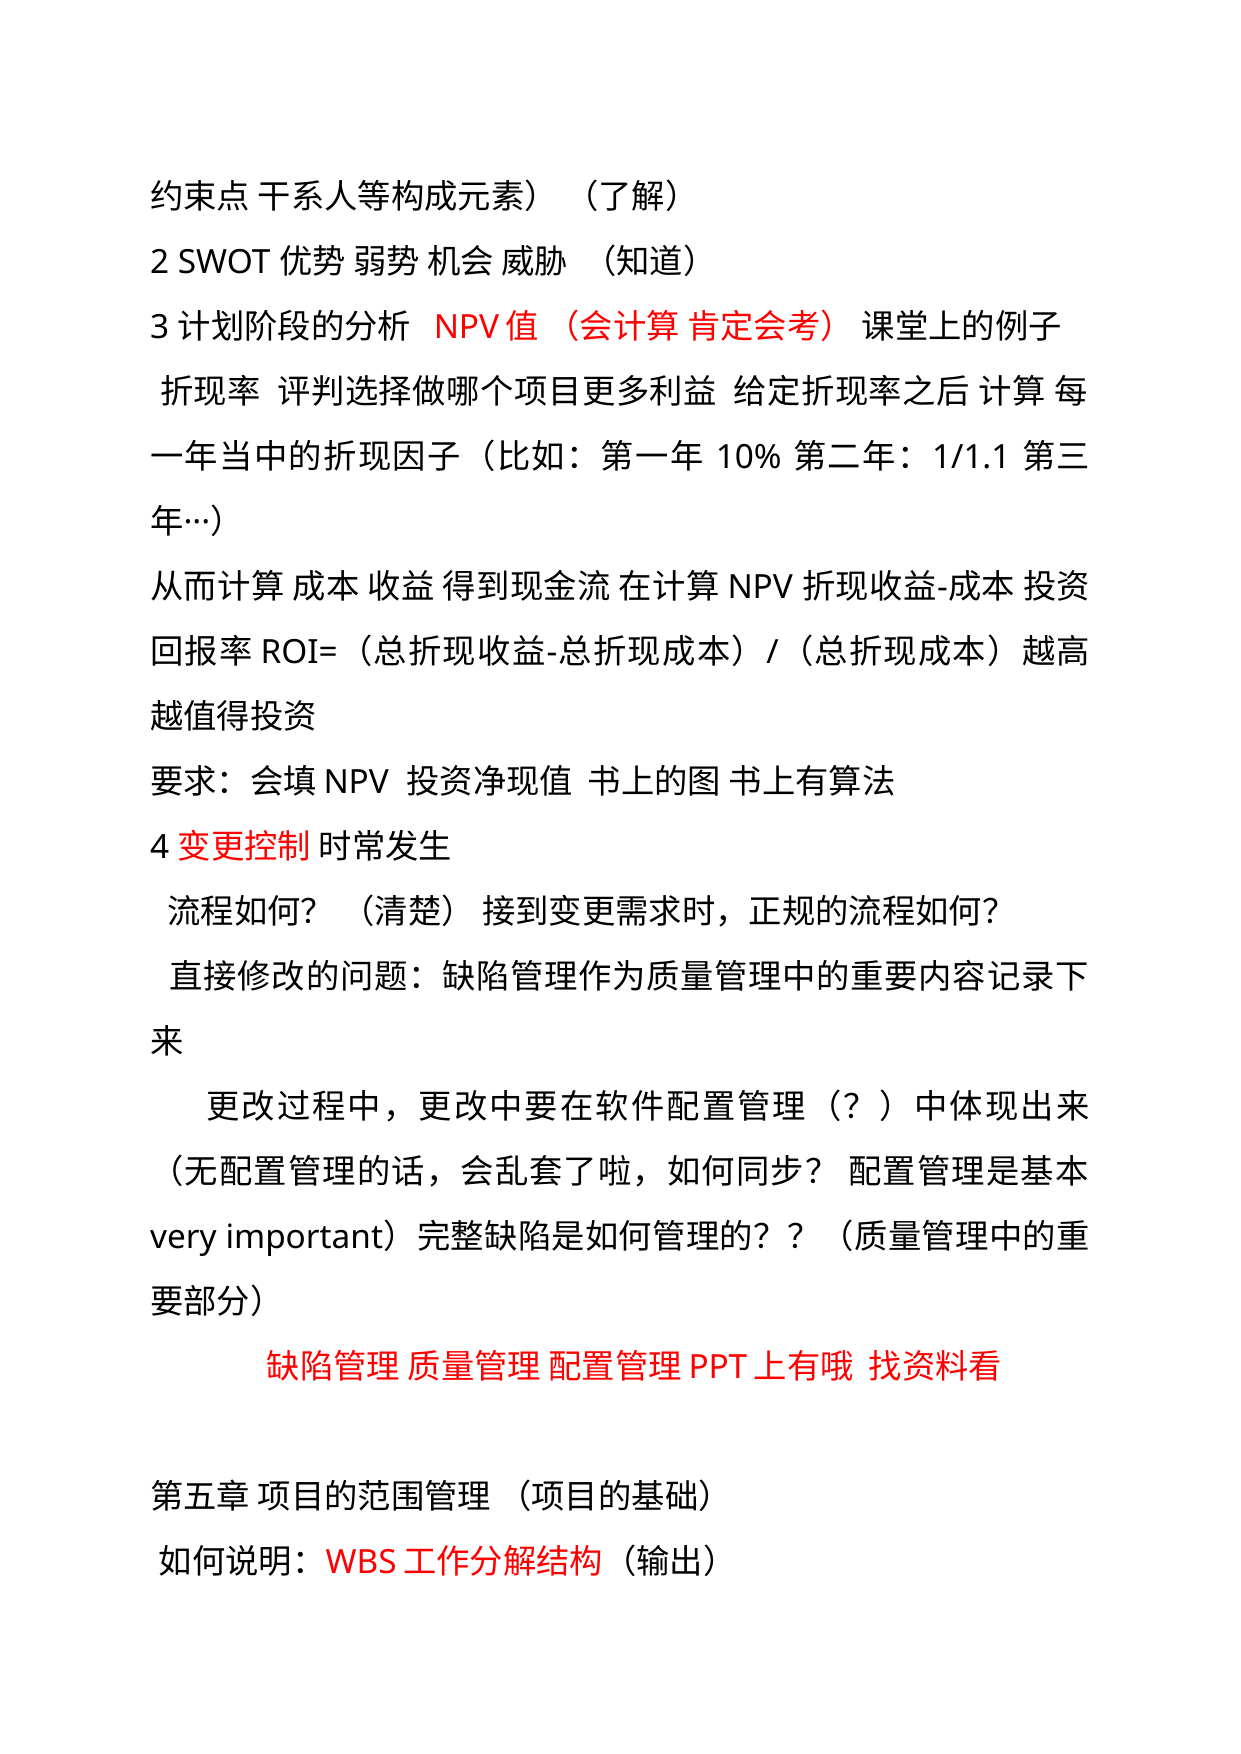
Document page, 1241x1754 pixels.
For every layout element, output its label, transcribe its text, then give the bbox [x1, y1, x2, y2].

text 更改过程中，更改中要在软件配置管理（？）中体现出来（无配置管理的话，会乱套了啦，如何同步？ 配置管理是基本 very important）完整缺陷是如何管理的？？（质量管理中的重要部分） [150, 1072, 1090, 1332]
text 折现率 评判选择做哪个项目更多利益 给定折现率之后 计算 每一年当中的折现因子（比如：第一年 10% 第二年：1/1.1 第三年···） [150, 357, 1090, 552]
text 4 变更控制 时常发生 [150, 812, 1090, 877]
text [150, 162, 1090, 227]
text 从而计算 成本 收益 得到现金流 在计算NPV 折现收益-成本 投资回报率ROI=（总折现收益-总折现成本）/（总折现成本）越高越值得投资 [150, 552, 1090, 747]
text 2 SWOT 优势 弱势 机会 威胁 （知道） [150, 227, 1090, 292]
text 第五章 项目的范围管理 （项目的基础） [150, 1462, 1090, 1527]
text 直接修改的问题：缺陷管理作为质量管理中的重要内容记录下来 [150, 942, 1090, 1072]
text 要求：会填NPV 投资净现值 书上的图 书上有算法 [150, 747, 1090, 812]
text 流程如何？ （清楚） 接到变更需求时，正规的流程如何？ [150, 877, 1090, 942]
text 如何说明：WBS工作分解结构（输出） [150, 1527, 1090, 1592]
text 3 计划阶段的分析 NPV值 （会计算 肯定会考） 课堂上的例子 [150, 292, 1090, 357]
text 缺陷管理 质量管理 配置管理PPT上有哦 找资料看 [150, 1332, 1090, 1397]
